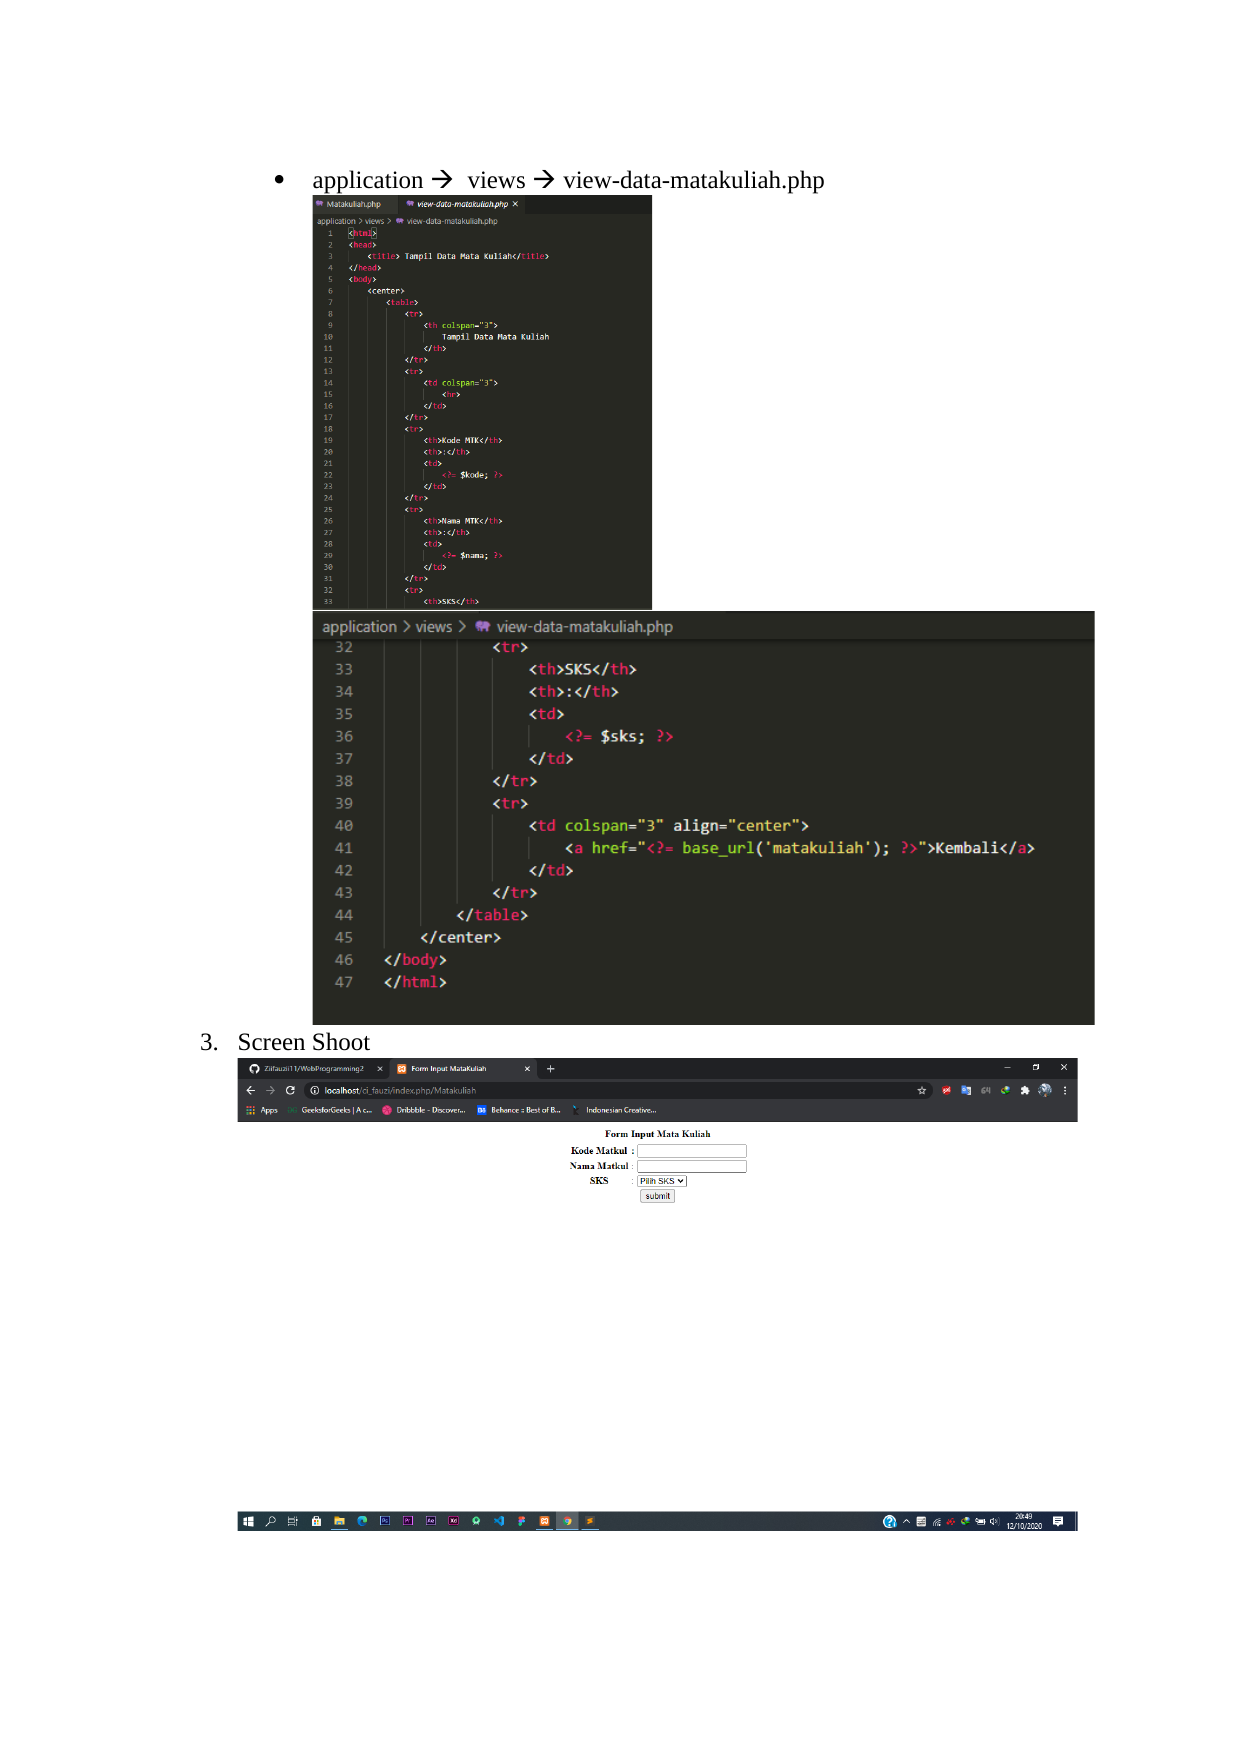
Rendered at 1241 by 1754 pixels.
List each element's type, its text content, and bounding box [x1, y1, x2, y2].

picture [237, 1058, 1078, 1531]
picture [312, 195, 653, 610]
picture [312, 611, 1095, 1025]
list Screen Shoot [200, 1027, 1149, 1056]
list application views view-data-matakuliah.php [275, 165, 1149, 193]
